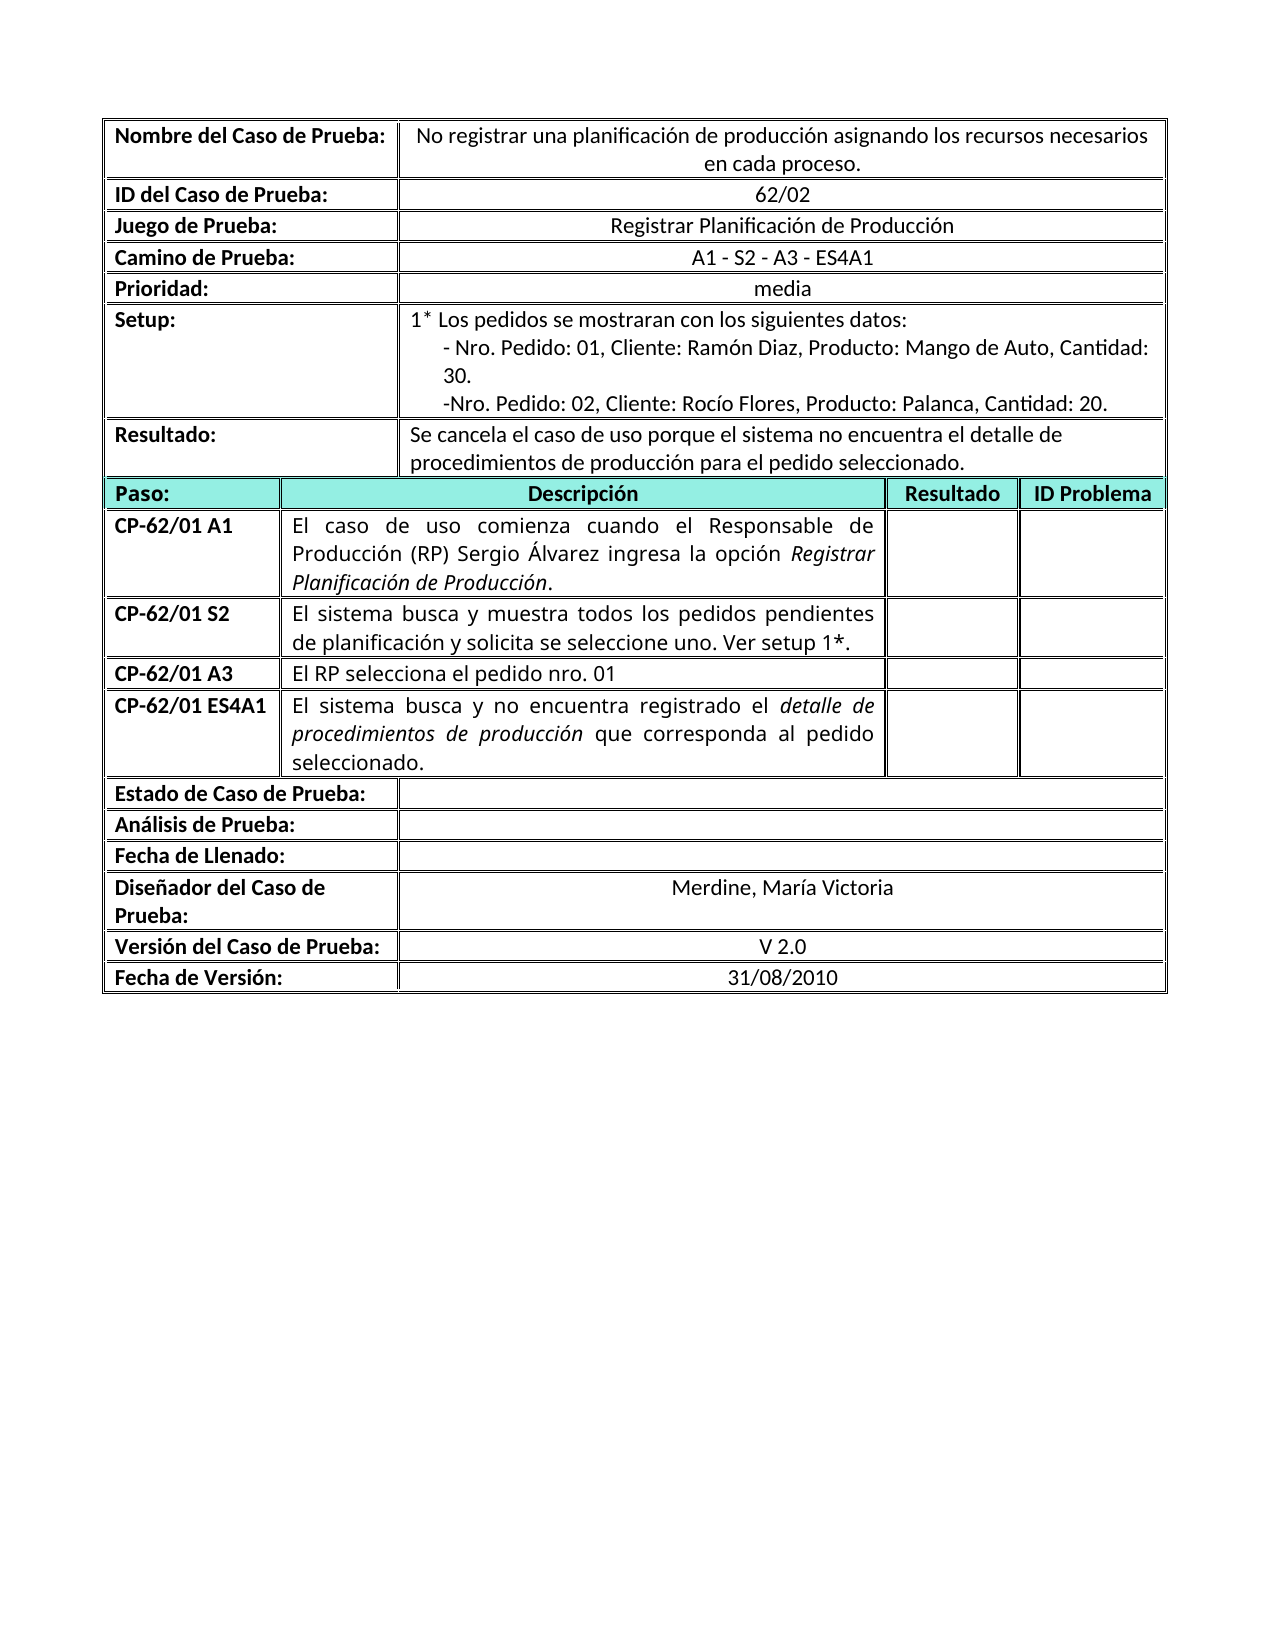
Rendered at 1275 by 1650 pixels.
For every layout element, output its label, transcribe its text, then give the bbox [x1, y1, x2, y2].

table_cell [1019, 508, 1167, 596]
table_cell [399, 776, 1167, 807]
table_cell Camino de Prueba: [105, 240, 397, 271]
table_cell Se cancela el caso de uso porque el sistema no encuentra el detalle de procedimientos de producción para el pedido seleccionado. [399, 417, 1167, 476]
table_cell A1 - S2 - A3 - ES4A1 [400, 240, 1165, 271]
table_cell El caso de uso comienza cuando el Responsable de Producción (RP) Sergio Álvarez ingresa la opción Registrar Planificación de Producción. [282, 511, 884, 596]
table_header Nombre del Caso de Prueba: [103, 119, 399, 177]
table_cell [400, 839, 1165, 870]
table_cell Versión del Caso de Prueba: [103, 929, 399, 960]
table_cell [888, 599, 1017, 656]
table_cell Descripción [282, 479, 884, 508]
table_cell Análisis de Prueba: [105, 808, 397, 838]
table_cell El RP selecciona el pedido nro. 01 [282, 659, 884, 688]
table_cell 62/02 [399, 177, 1167, 208]
table_cell Fecha de Llenado: [105, 839, 397, 870]
table_header No registrar una planificación de producción asignando los recursos necesarios en cada proceso. [399, 121, 1165, 177]
table_cell El sistema busca y muestra todos los pedidos pendientes de planificación y solicita se seleccione uno. Ver setup 1*. [282, 599, 884, 656]
table_cell Resultado [888, 479, 1017, 508]
table_cell Prioridad: [105, 271, 397, 302]
table_cell V 2.0 [399, 929, 1167, 960]
table_cell [400, 808, 1165, 838]
table_cell 1* Los pedidos se mostraran con los siguientes datos: - Nro. Pedido: 01, Cliente: Ramón Diaz, Producto: Mango de Auto, Cantidad: 30. -Nro. Pedido: 02, Cliente: Rocío Flores, Producto: Palanca, Cantidad: 20. [400, 302, 1165, 417]
table_cell CP-62/01 ES4A1 [103, 688, 281, 776]
table_cell Registrar Planificación de Producción [400, 209, 1165, 239]
table_cell ID Problema [1019, 476, 1167, 508]
table_cell Juego de Prueba: [105, 209, 397, 239]
table_cell 31/08/2010 [399, 960, 1167, 991]
table_cell Paso: [103, 476, 281, 508]
table_cell Merdine, María Victoria [400, 870, 1165, 929]
table_cell Estado de Caso de Prueba: [103, 776, 399, 807]
table_cell [1019, 656, 1167, 688]
table_cell El sistema busca y no encuentra registrado el detalle de procedimientos de producción que corresponda al pedido seleccionado. [282, 691, 884, 776]
table_cell CP-62/01 S2 [103, 596, 281, 656]
table_cell ID del Caso de Prueba: [103, 177, 399, 208]
table_cell media [400, 271, 1165, 302]
table_cell [888, 511, 1017, 596]
table_cell CP-62/01 A3 [103, 656, 281, 688]
table_cell Setup: [105, 302, 397, 417]
table_cell [888, 659, 1017, 688]
table_cell [1019, 596, 1167, 656]
table_cell CP-62/01 A1 [103, 508, 281, 596]
table_cell Diseñador del Caso de Prueba: [105, 870, 397, 929]
table_cell Resultado: [103, 417, 399, 476]
table_cell Fecha de Versión: [103, 960, 399, 991]
table_cell [888, 691, 1017, 776]
table_cell [1019, 688, 1167, 776]
